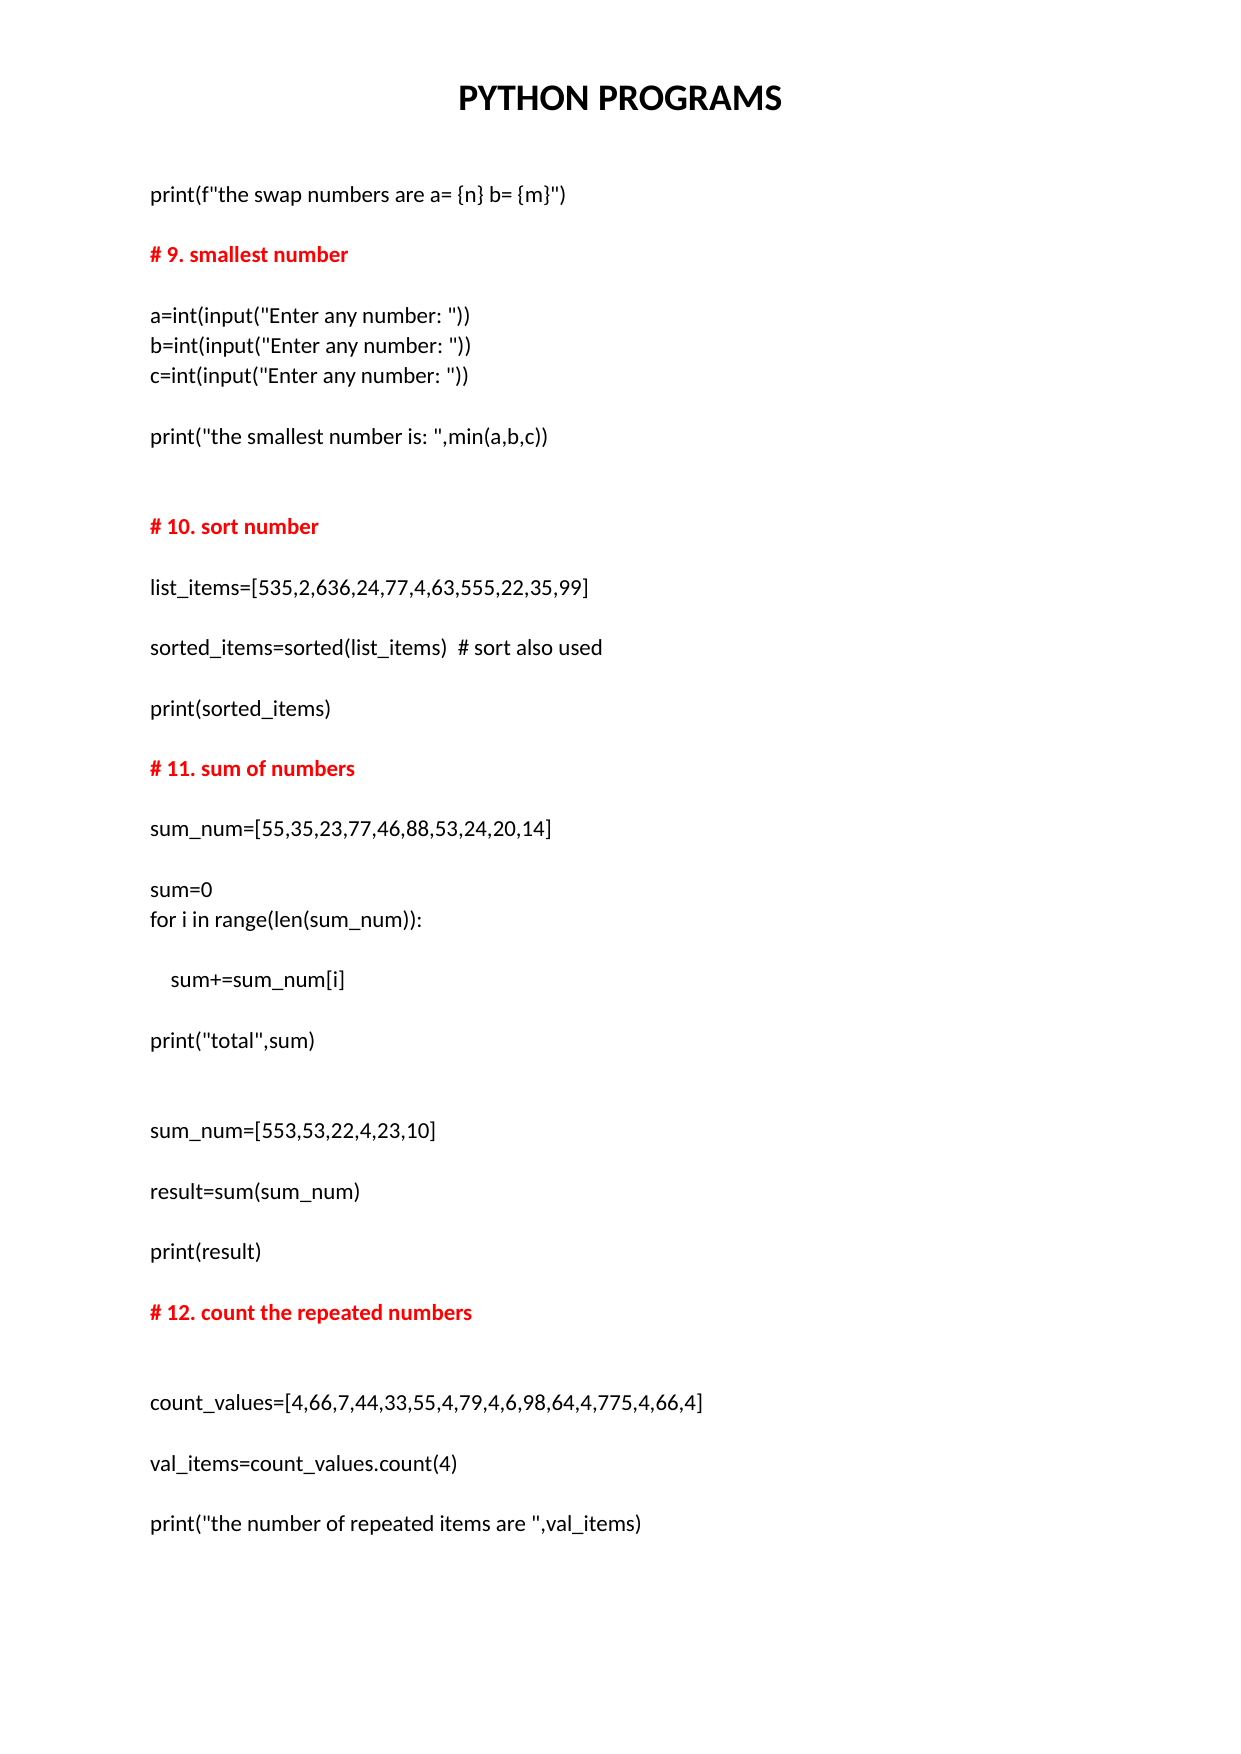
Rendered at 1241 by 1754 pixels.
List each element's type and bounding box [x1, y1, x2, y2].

text [150, 150, 1090, 1598]
